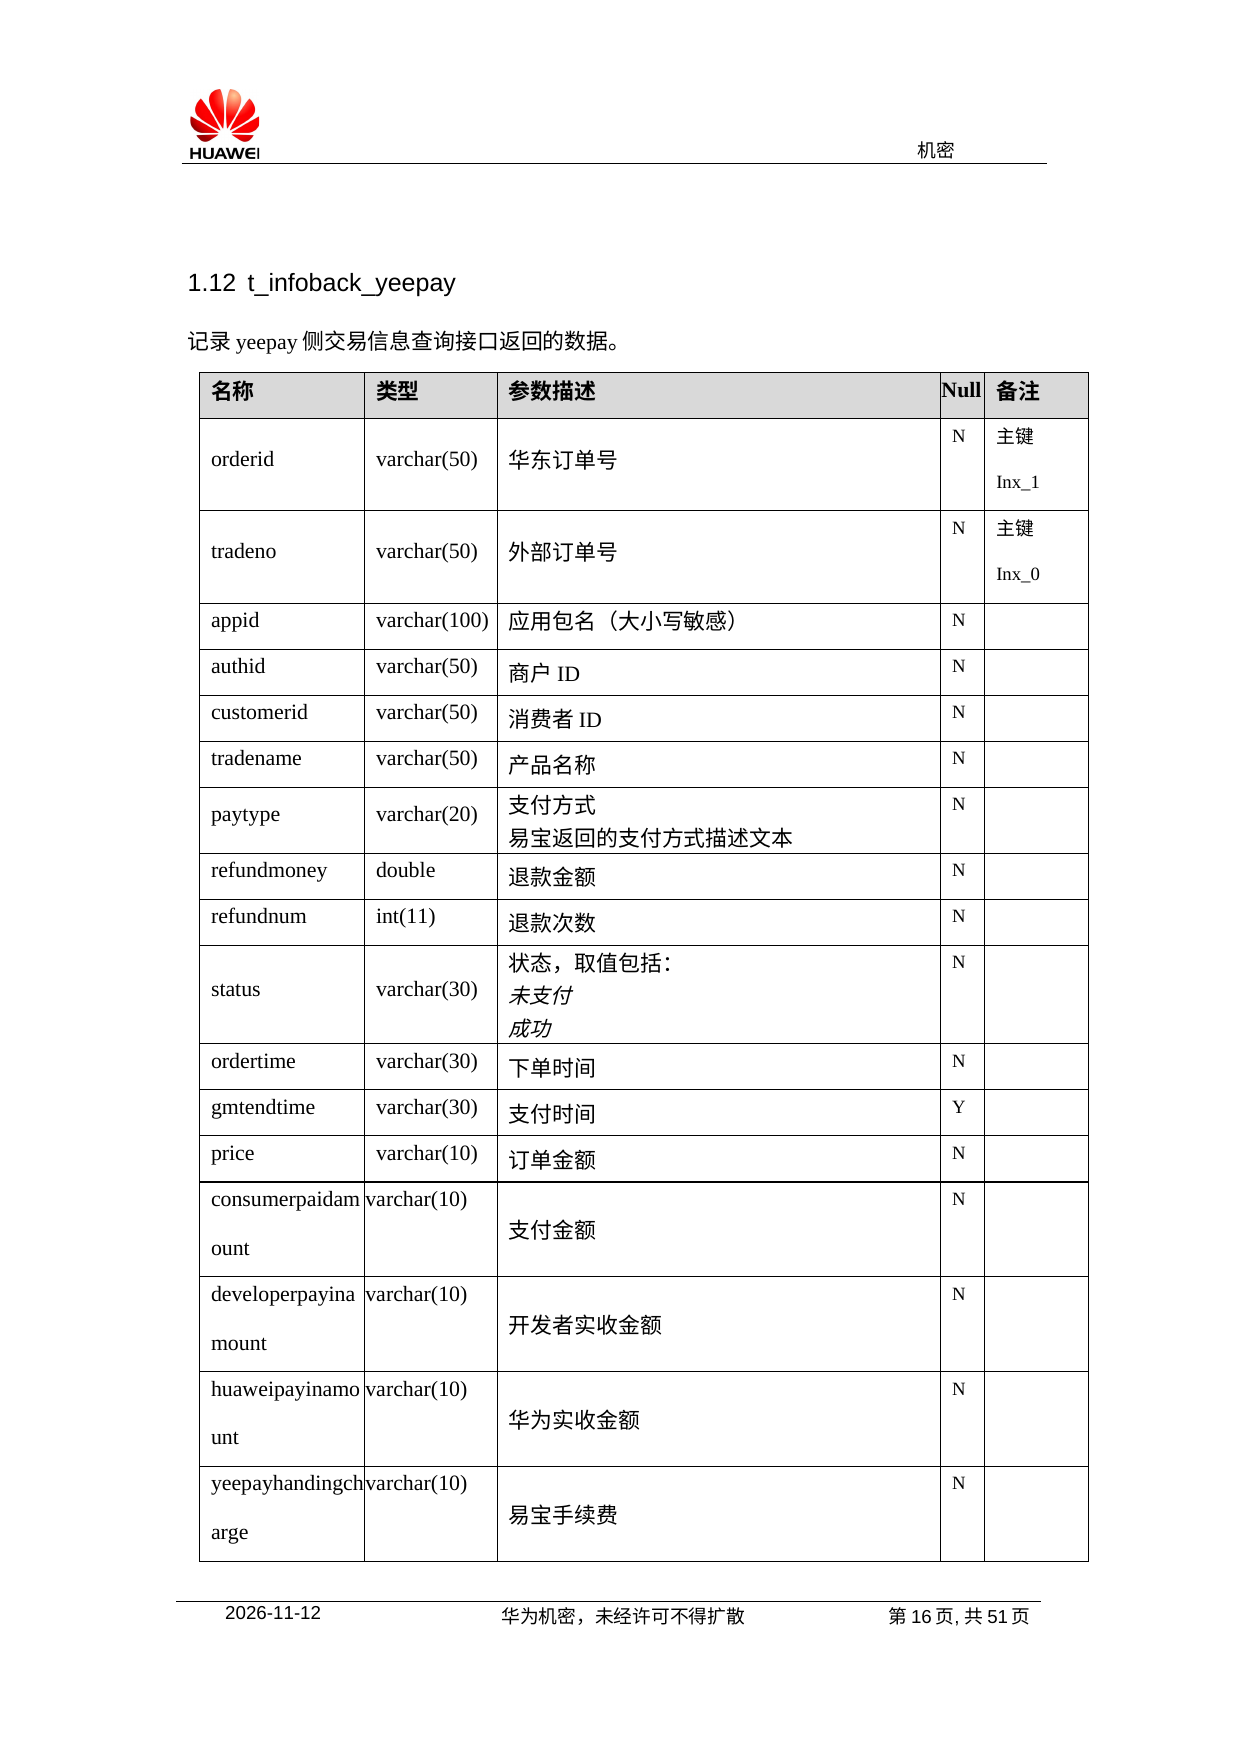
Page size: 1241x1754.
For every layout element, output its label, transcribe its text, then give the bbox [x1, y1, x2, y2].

table_cell [985, 788, 1088, 853]
table_cell varchar(10) [365, 1372, 497, 1466]
table_cell 状态，取值包括： 未支付 成功 [498, 946, 940, 1043]
table_cell varchar(50) [365, 419, 497, 510]
table_cell huaweipayinamount [200, 1372, 364, 1466]
table_cell N [941, 696, 984, 741]
table_header 参数描述 [498, 373, 940, 418]
table_cell varchar(50) [365, 696, 497, 741]
table_cell varchar(10) [365, 1136, 497, 1181]
table_cell [985, 742, 1088, 787]
table_cell N [941, 1183, 984, 1276]
table_header 备注 [985, 373, 1088, 418]
table_cell 主键 Inx_0 [985, 511, 1088, 602]
table_cell double [365, 854, 497, 899]
table_cell int(11) [365, 900, 497, 945]
table_cell appid [200, 604, 364, 648]
table_cell N [941, 650, 984, 694]
table_cell 商户ID [498, 650, 940, 694]
table_cell N [941, 419, 984, 510]
table_cell varchar(30) [365, 946, 497, 1043]
table_cell varchar(10) [365, 1277, 497, 1371]
table_cell N [941, 604, 984, 648]
table_header 类型 [365, 373, 497, 418]
table_header Null [941, 373, 984, 418]
picture [190, 89, 260, 159]
table_cell [985, 1090, 1088, 1135]
table_cell customerid [200, 696, 364, 741]
text 记录yeepay侧交易信息查询接口返回的数据。 [187, 324, 1053, 356]
table_cell varchar(50) [365, 742, 497, 787]
table_cell 退款金额 [498, 854, 940, 899]
table_cell 主键 Inx_1 [985, 419, 1088, 510]
table_cell varchar(20) [365, 788, 497, 853]
table_cell varchar(30) [365, 1044, 497, 1089]
table_cell 开发者实收金额 [498, 1277, 940, 1371]
table_cell tradeno [200, 511, 364, 602]
table_cell price [200, 1136, 364, 1181]
table_cell N [941, 1277, 984, 1371]
table_cell ordertime [200, 1044, 364, 1089]
table_cell tradename [200, 742, 364, 787]
table_cell yeepayhandingcharge [200, 1467, 364, 1561]
table_cell [985, 946, 1088, 1043]
table_cell 支付时间 [498, 1090, 940, 1135]
table_cell 产品名称 [498, 742, 940, 787]
table_cell [985, 1044, 1088, 1089]
table_cell 支付方式 易宝返回的支付方式描述文本 [498, 788, 940, 853]
table_cell N [941, 946, 984, 1043]
table_cell gmtendtime [200, 1090, 364, 1135]
table_cell 华东订单号 [498, 419, 940, 510]
table_header 名称 [200, 373, 364, 418]
table_cell varchar(100) [365, 604, 497, 648]
table_cell N [941, 854, 984, 899]
table_cell refundnum [200, 900, 364, 945]
table_cell 外部订单号 [498, 511, 940, 602]
table_cell Y [941, 1090, 984, 1135]
table_cell paytype [200, 788, 364, 853]
table_cell [985, 1183, 1088, 1276]
table_cell 应用包名（大小写敏感） [498, 604, 940, 648]
table_cell 支付金额 [498, 1183, 940, 1276]
table_cell [985, 650, 1088, 694]
table_cell 华为实收金额 [498, 1372, 940, 1466]
table_cell [985, 604, 1088, 648]
table_cell varchar(30) [365, 1090, 497, 1135]
table_cell authid [200, 650, 364, 694]
table_cell 易宝手续费 [498, 1467, 940, 1561]
table_cell status [200, 946, 364, 1043]
table_cell orderid [200, 419, 364, 510]
table_cell N [941, 1044, 984, 1089]
table_cell [985, 1372, 1088, 1466]
table_cell varchar(10) [365, 1183, 497, 1276]
table_cell 订单金额 [498, 1136, 940, 1181]
table_cell 退款次数 [498, 900, 940, 945]
table_cell N [941, 511, 984, 602]
table_cell N [941, 1467, 984, 1561]
table_cell [985, 1136, 1088, 1181]
table_cell N [941, 1372, 984, 1466]
table_cell [985, 854, 1088, 899]
table_cell varchar(50) [365, 650, 497, 694]
table_cell N [941, 900, 984, 945]
table_cell 下单时间 [498, 1044, 940, 1089]
table_cell N [941, 742, 984, 787]
table_cell [985, 1467, 1088, 1561]
subtitle t_infoback_yeepay [187, 266, 1053, 299]
table_cell N [941, 788, 984, 853]
table_cell consumerpaidamount [200, 1183, 364, 1276]
table_cell [985, 900, 1088, 945]
table_cell N [941, 1136, 984, 1181]
table_cell varchar(50) [365, 511, 497, 602]
table_cell [985, 1277, 1088, 1371]
table_cell developerpayinamount [200, 1277, 364, 1371]
table_cell 消费者ID [498, 696, 940, 741]
table_cell refundmoney [200, 854, 364, 899]
table_cell varchar(10) [365, 1467, 497, 1561]
table_cell [985, 696, 1088, 741]
